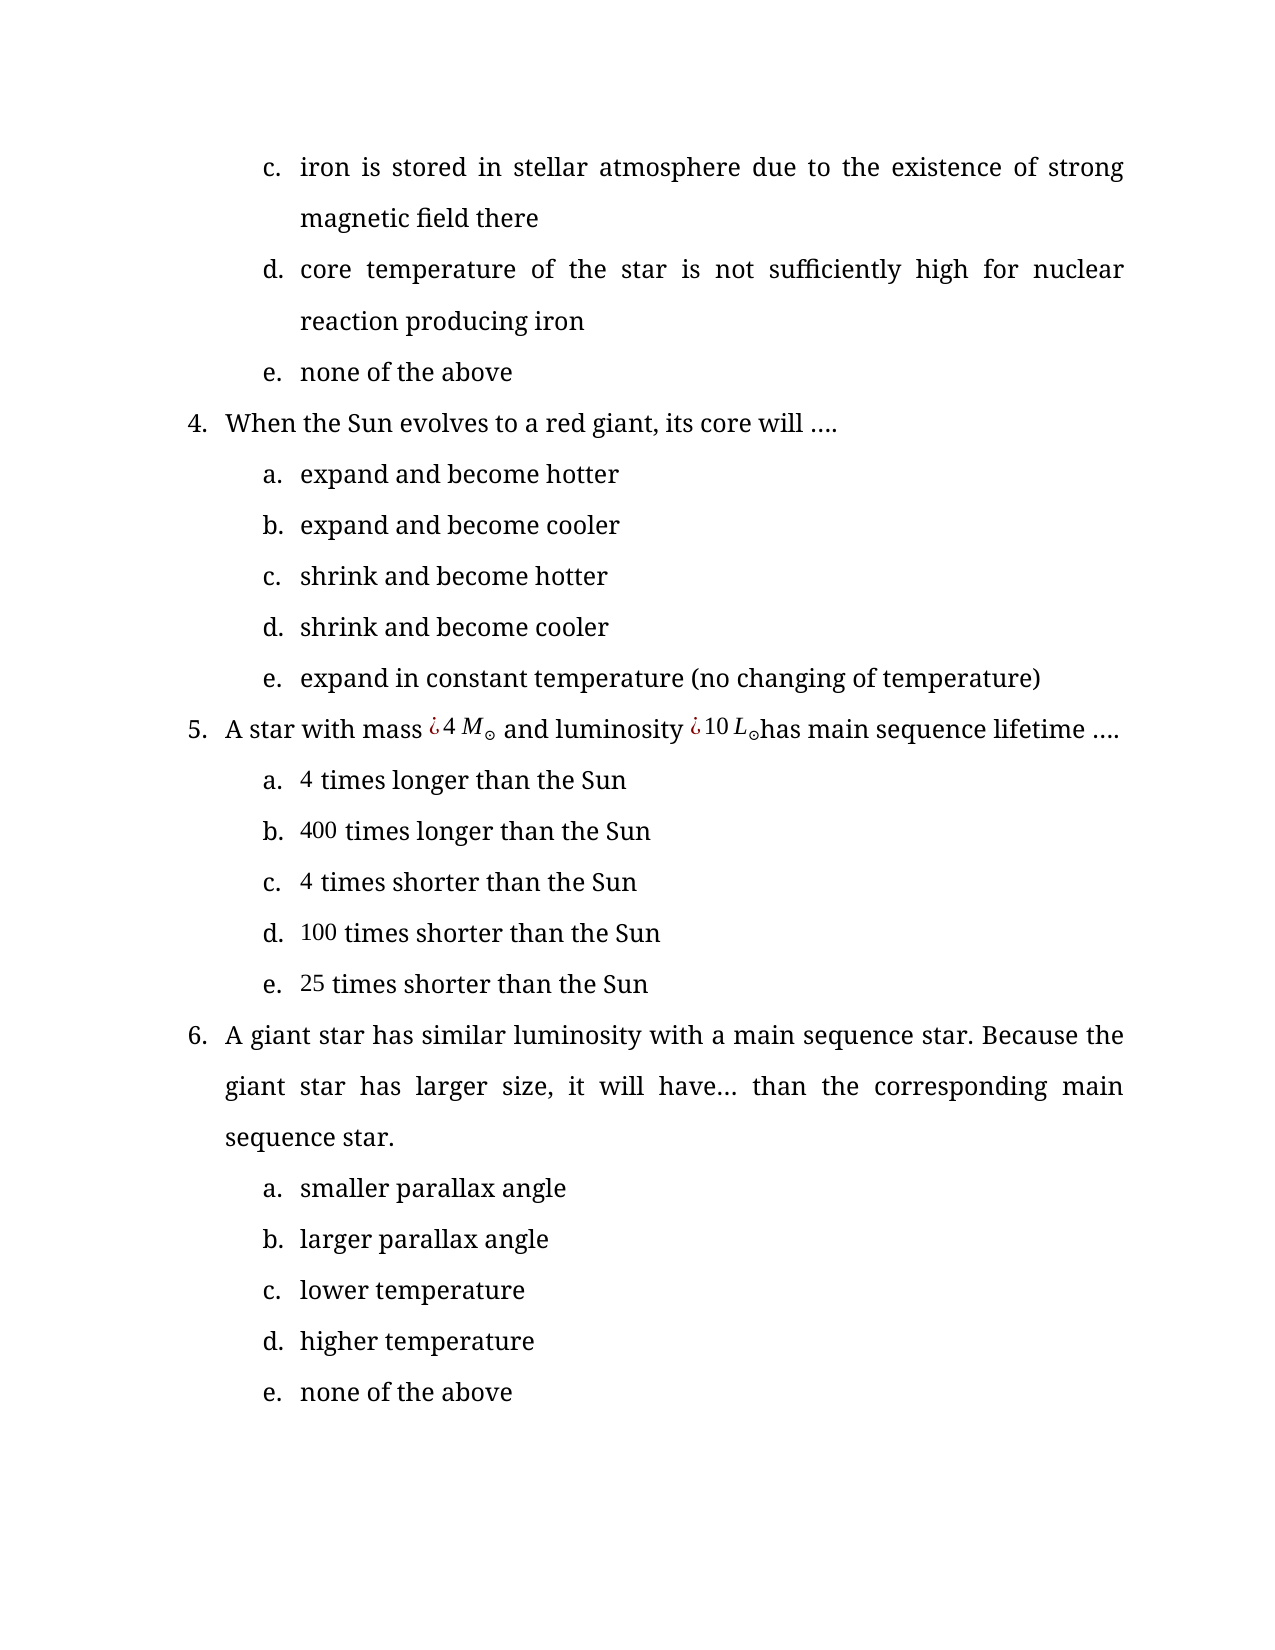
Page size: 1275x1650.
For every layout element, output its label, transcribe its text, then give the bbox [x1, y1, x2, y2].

list times shorter than the Sun [262, 916, 1125, 950]
list times longer than the Sun [262, 813, 1125, 848]
list times shorter than the Sun [262, 864, 1125, 899]
list A star with mass and luminosity has main sequence lifetime …. [187, 711, 1125, 746]
list larger parallax angle [262, 1222, 1125, 1256]
list expand in constant temperature (no changing of temperature) [262, 660, 1125, 694]
list shrink and become cooler [262, 609, 1125, 643]
list iron is stored in stellar atmosphere due to the existence of strong magnetic field there [262, 150, 1125, 235]
list A giant star has similar luminosity with a main sequence star. Because the giant star has larger size, it will have… than the corresponding main sequence star. [187, 1018, 1125, 1154]
list lower temperature [262, 1273, 1125, 1307]
list expand and become hotter [262, 456, 1125, 490]
list times shorter than the Sun [262, 967, 1125, 1001]
list shrink and become hotter [262, 558, 1125, 592]
list times longer than the Sun [262, 762, 1125, 797]
list none of the above [262, 1375, 1125, 1409]
list smaller parallax angle [262, 1171, 1125, 1205]
list none of the above [262, 354, 1125, 388]
list When the Sun evolves to a red giant, its core will …. [187, 405, 1125, 439]
list expand and become cooler [262, 507, 1125, 541]
list core temperature of the star is not sufficiently high for nuclear reaction producing iron [262, 252, 1125, 337]
list higher temperature [262, 1324, 1125, 1358]
